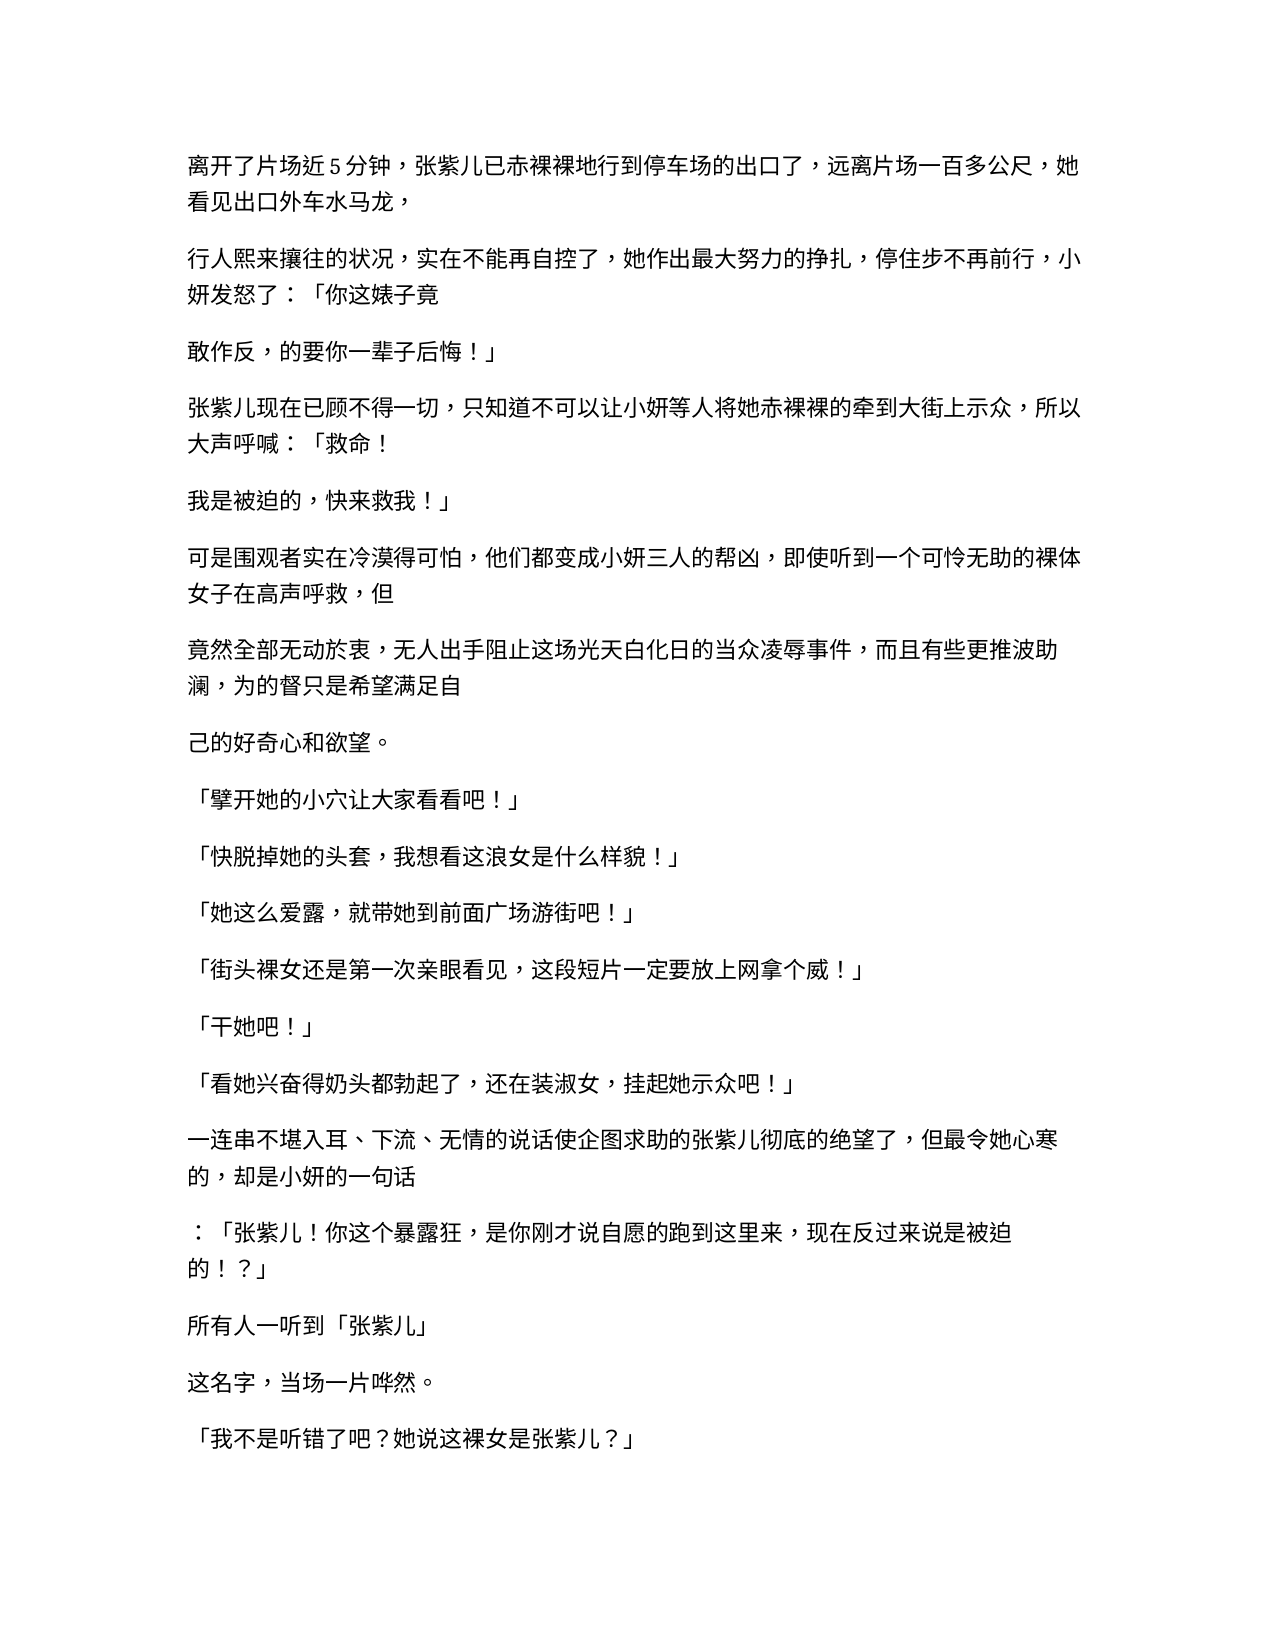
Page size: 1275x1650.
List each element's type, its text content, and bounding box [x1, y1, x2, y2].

text 张紫儿现在已顾不得一切，只知道不可以让小妍等人将她赤裸裸的牵到大街上示众，所以大声呼喊：「救命！ [187, 392, 1087, 459]
text 可是围观者实在冷漠得可怕，他们都变成小妍三人的帮凶，即使听到一个可怜无助的裸体女子在高声呼救，但 [187, 542, 1087, 609]
text 「擘开她的小穴让大家看看吧！」 [187, 784, 1087, 815]
text 行人熙来攘往的状况，实在不能再自控了，她作出最大努力的挣扎，停住步不再前行，小妍发怒了：「你这婊子竟 [187, 243, 1087, 310]
text 「快脱掉她的头套，我想看这浪女是什么样貌！」 [187, 841, 1087, 872]
text 「我不是听错了吧？她说这裸女是张紫儿？」 [187, 1423, 1087, 1455]
text 这名字，当场一片哗然。 [187, 1367, 1087, 1398]
text 「干她吧！」 [187, 1011, 1087, 1042]
text 己的好奇心和欲望。 [187, 727, 1087, 758]
text 一连串不堪入耳、下流、无情的说话使企图求助的张紫儿彻底的绝望了，但最令她心寒的，却是小妍的一句话 [187, 1124, 1087, 1192]
text 敢作反，的要你一辈子后悔！」 [187, 335, 1087, 367]
text 竟然全部无动於衷，无人出手阻止这场光天白化日的当众凌辱事件，而且有些更推波助澜，为的督只是希望满足自 [187, 634, 1087, 702]
text 我是被迫的，快来救我！」 [187, 485, 1087, 516]
text 所有人一听到「张紫儿」 [187, 1310, 1087, 1341]
text 「她这么爱露，就带她到前面广场游街吧！」 [187, 897, 1087, 929]
text 「看她兴奋得奶头都勃起了，还在装淑女，挂起她示众吧！」 [187, 1068, 1087, 1099]
text 离开了片场近5 分钟，张紫儿已赤裸裸地行到停车场的出口了，远离片场一百多公尺，她看见出口外车水马龙， [187, 150, 1087, 217]
text ：「张紫儿！你这个暴露狂，是你刚才说自愿的跑到这里来，现在反过来说是被迫的！？」 [187, 1217, 1087, 1284]
text 「街头裸女还是第一次亲眼看见，这段短片一定要放上网拿个威！」 [187, 954, 1087, 985]
